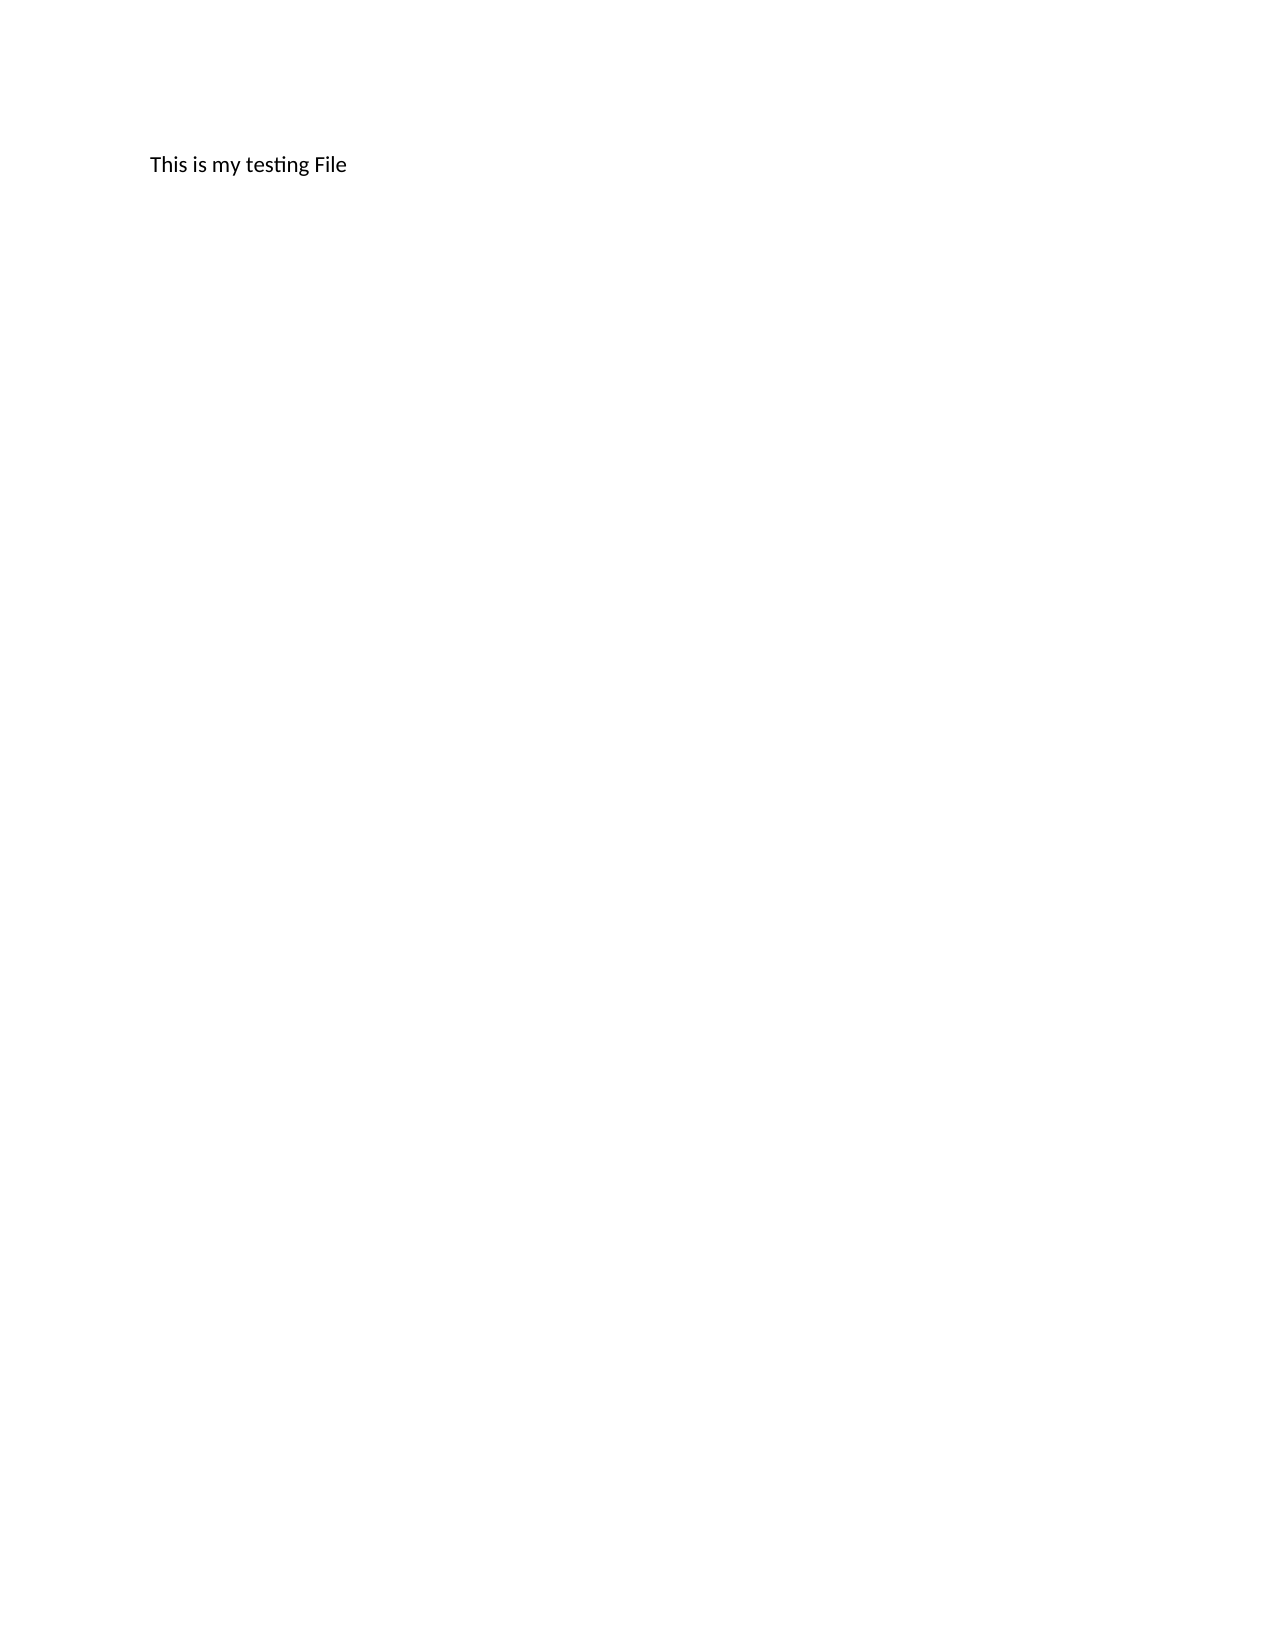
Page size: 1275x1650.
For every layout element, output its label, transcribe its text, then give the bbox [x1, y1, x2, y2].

text This is my testing File [150, 150, 1125, 178]
